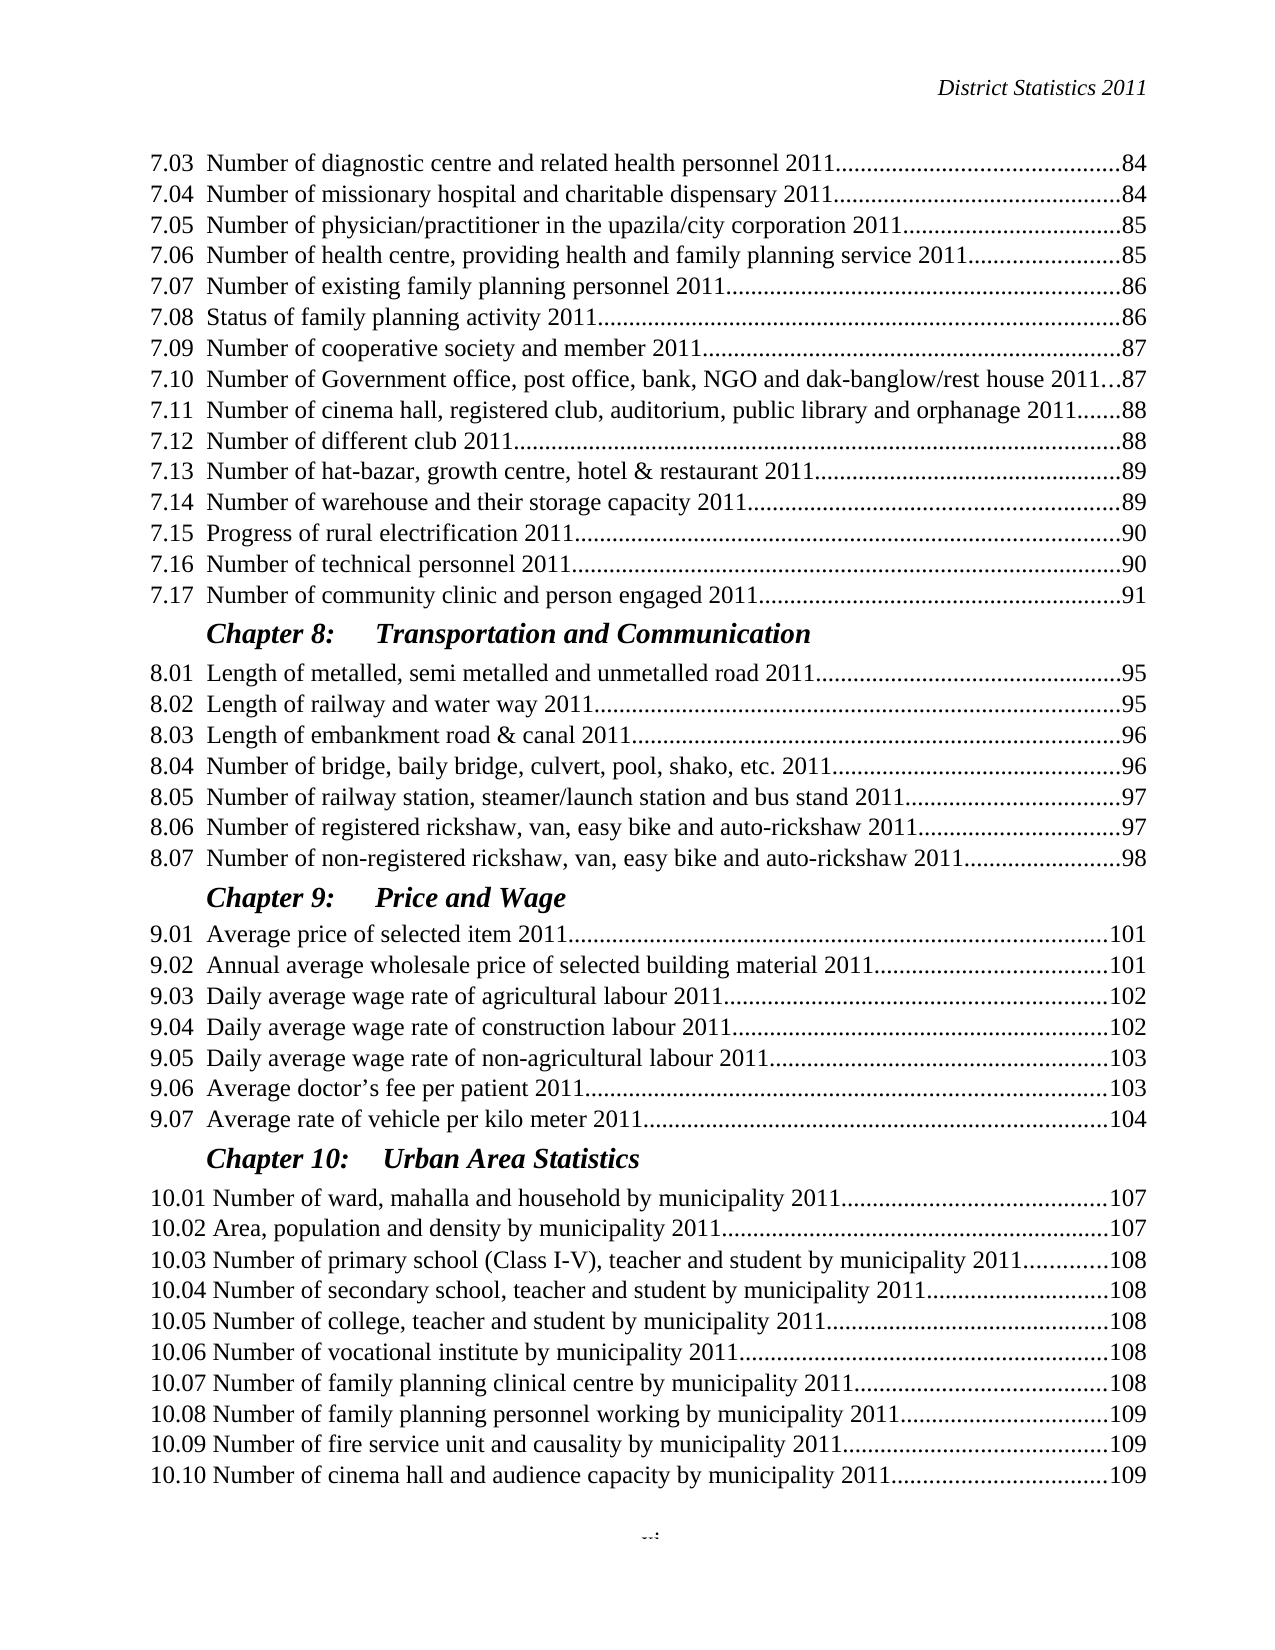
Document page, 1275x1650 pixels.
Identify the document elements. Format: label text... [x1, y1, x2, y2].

list Number of family planning clinical centre by municipality 2011 108 [150, 1368, 1171, 1397]
list Daily average wage rate of construction labour 2011 102 [150, 1012, 1171, 1041]
list Number of cinema hall, registered club, auditorium, public library and orphanage 2011 88 [150, 395, 1171, 424]
list Number of family planning personnel working by municipality 2011 109 [150, 1399, 1171, 1427]
list Average rate of vehicle per kilo meter 2011 104 [150, 1104, 1171, 1133]
text Chapter 8: Transportation and Communication [206, 616, 1171, 650]
list Number of hat-bazar, growth centre, hotel & restaurant 2011 89 [150, 456, 1171, 485]
list Number of Government office, post office, bank, NGO and dak-banglow/rest house 2011 87 [150, 364, 1171, 393]
list Number of health centre, providing health and family planning service 2011 85 [150, 241, 1171, 269]
list Number of community clinic and person engaged 2011 91 [150, 580, 1171, 609]
list Number of different club 2011 88 [150, 426, 1171, 454]
list Number of missionary hospital and charitable dispensary 2011 84 [150, 179, 1171, 208]
list Average price of selected item 2011 101 [150, 919, 1171, 948]
list Number of warehouse and their storage capacity 2011 89 [150, 487, 1171, 516]
list Number of bridge, baily bridge, culvert, pool, shako, etc. 2011 96 [150, 751, 1171, 779]
list Number of fire service unit and causality by municipality 2011 109 [150, 1429, 1171, 1458]
list Number of secondary school, teacher and student by municipality 2011 108 [150, 1275, 1171, 1304]
list Average doctor’s fee per patient 2011 103 [150, 1073, 1171, 1102]
list Length of embankment road & canal 2011 96 [150, 720, 1171, 749]
list Daily average wage rate of non-agricultural labour 2011 103 [150, 1043, 1171, 1072]
list Daily average wage rate of agricultural labour 2011 102 [150, 981, 1171, 1010]
list Number of college, teacher and student by municipality 2011 108 [150, 1306, 1171, 1335]
list Number of physician/practitioner in the upazila/city corporation 2011 85 [150, 210, 1171, 239]
list Status of family planning activity 2011 86 [150, 302, 1171, 331]
list Number of railway station, steamer/launch station and bus stand 2011 97 [150, 782, 1171, 810]
list Number of cinema hall and audience capacity by municipality 2011 109 [150, 1460, 1171, 1489]
list Number of vocational institute by municipality 2011 108 [150, 1337, 1171, 1366]
list Length of railway and water way 2011 95 [150, 689, 1171, 718]
text Chapter 10: Urban Area Statistics [206, 1141, 1171, 1174]
list Number of diagnostic centre and related health personnel 2011 84 [150, 148, 1171, 177]
list Number of registered rickshaw, van, easy bike and auto-rickshaw 2011 97 [150, 812, 1171, 841]
list Number of ward, mahalla and household by municipality 2011 107 [150, 1183, 1171, 1212]
list Number of cooperative society and member 2011 87 [150, 333, 1171, 362]
list Number of primary school (Class I-V), teacher and student by municipality 2011 108 [150, 1245, 1171, 1273]
list Area, population and density by municipality 2011 107 [150, 1213, 1171, 1242]
list Length of metalled, semi metalled and unmetalled road 2011 95 [150, 658, 1171, 687]
list Progress of rural electrification 2011 90 [150, 518, 1171, 547]
list Number of technical personnel 2011 90 [150, 549, 1171, 578]
list Number of non-registered rickshaw, van, easy bike and auto-rickshaw 2011 98 [150, 843, 1171, 872]
list Annual average wholesale price of selected building material 2011 101 [150, 950, 1171, 979]
list Number of existing family planning personnel 2011 86 [150, 271, 1171, 300]
text Chapter 9: Price and Wage [206, 880, 1171, 913]
